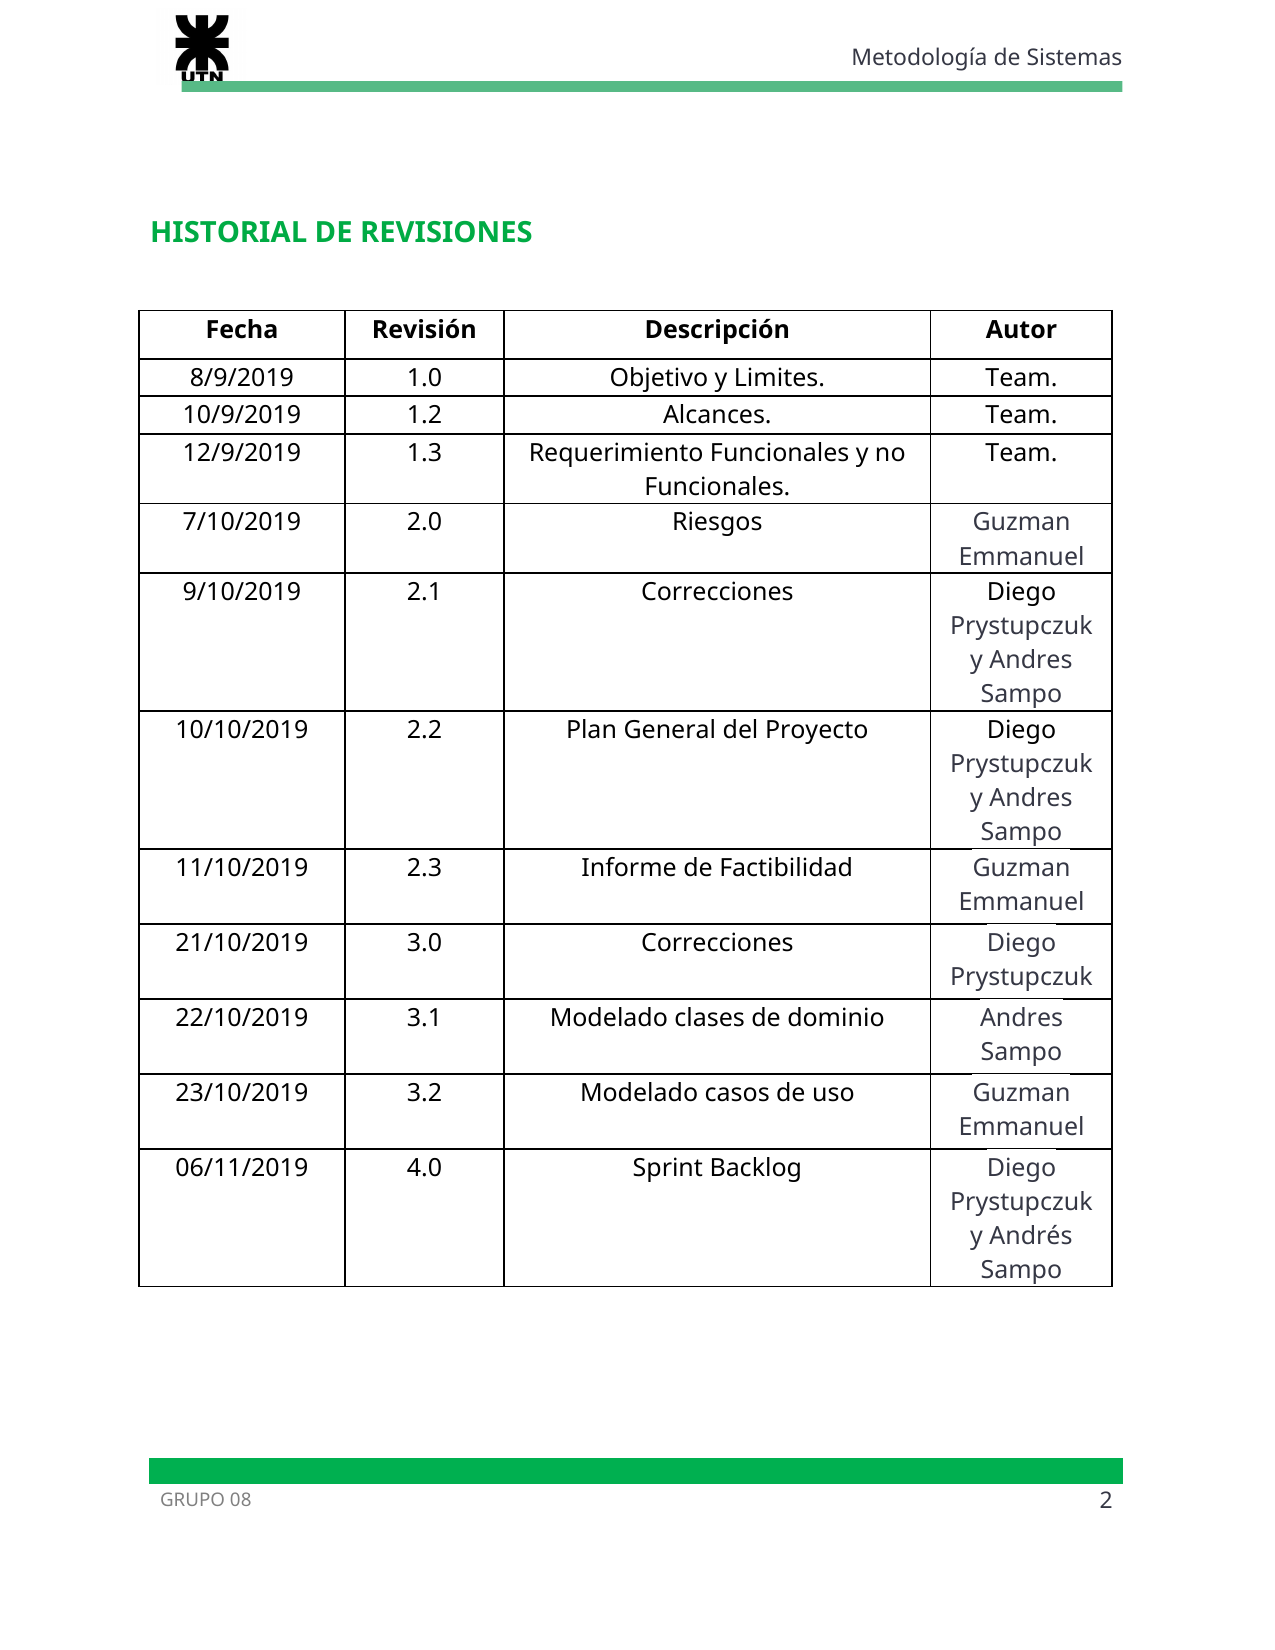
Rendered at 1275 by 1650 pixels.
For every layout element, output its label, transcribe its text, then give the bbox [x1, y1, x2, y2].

table_cell 22/10/2019 [140, 1000, 344, 1073]
table_cell 1.0 [346, 360, 503, 395]
table_cell Alcances. [505, 397, 930, 433]
table_cell 3.2 [346, 1075, 503, 1148]
table_header Descripción [505, 311, 930, 358]
table_cell 2.3 [346, 850, 503, 923]
table_cell 10/10/2019 [140, 712, 344, 848]
table_cell Riesgos [505, 504, 930, 572]
table_cell 8/9/2019 [140, 360, 344, 395]
subtitle HISTORIAL DE REVISIONES [150, 211, 1122, 251]
table_cell Objetivo y Limites. [505, 360, 930, 395]
table_cell 10/9/2019 [140, 397, 344, 433]
table_cell Diego Prystupczuk [931, 925, 1111, 998]
table_cell Diego Prystupczuk y Andrés Sampo [931, 1150, 1111, 1286]
table_cell 3.1 [346, 1000, 503, 1073]
table_header Autor [931, 311, 1111, 358]
table_cell 4.0 [346, 1150, 503, 1286]
table_cell Team. [931, 360, 1111, 395]
table_cell 1.2 [346, 397, 503, 433]
table_cell 1.3 [346, 435, 503, 502]
table_cell 23/10/2019 [140, 1075, 344, 1148]
table_cell Informe de Factibilidad [505, 850, 930, 923]
table_cell 7/10/2019 [140, 504, 344, 572]
table_cell 2.1 [346, 574, 503, 710]
table_cell Sprint Backlog [505, 1150, 930, 1286]
table_cell Guzman Emmanuel [931, 850, 1111, 923]
table_cell Guzman Emmanuel [931, 504, 972, 572]
table_cell 12/9/2019 [140, 435, 344, 502]
table_cell 21/10/2019 [140, 925, 344, 998]
picture [156, 8, 1123, 92]
table_cell 9/10/2019 [140, 574, 344, 710]
table_cell Requerimiento Funcionales y no Funcionales. [505, 435, 930, 502]
table_cell Plan General del Proyecto [505, 712, 930, 848]
table_header Fecha [140, 311, 344, 358]
table_header Revisión [346, 311, 503, 358]
table_cell 06/11/2019 [140, 1150, 344, 1286]
table_cell Team. [931, 397, 1111, 433]
table_cell Correcciones [505, 574, 930, 710]
table_cell 2.2 [346, 712, 503, 848]
table_cell Guzman Emmanuel [1070, 504, 1111, 572]
table_cell Diego Prystupczuk y Andres Sampo [931, 574, 1111, 710]
table_cell Andres Sampo [931, 1000, 1111, 1073]
table_cell Modelado clases de dominio [505, 1000, 930, 1073]
table_cell 2.0 [346, 504, 503, 572]
table_cell Diego Prystupczuk y Andres Sampo [931, 712, 1111, 848]
table_cell 3.0 [346, 925, 503, 998]
table_cell Team. [931, 435, 1111, 502]
table_cell Correcciones [505, 925, 930, 998]
table_cell Modelado casos de uso [505, 1075, 930, 1148]
table_cell Guzman Emmanuel [931, 1075, 1111, 1148]
table_cell 11/10/2019 [140, 850, 344, 923]
